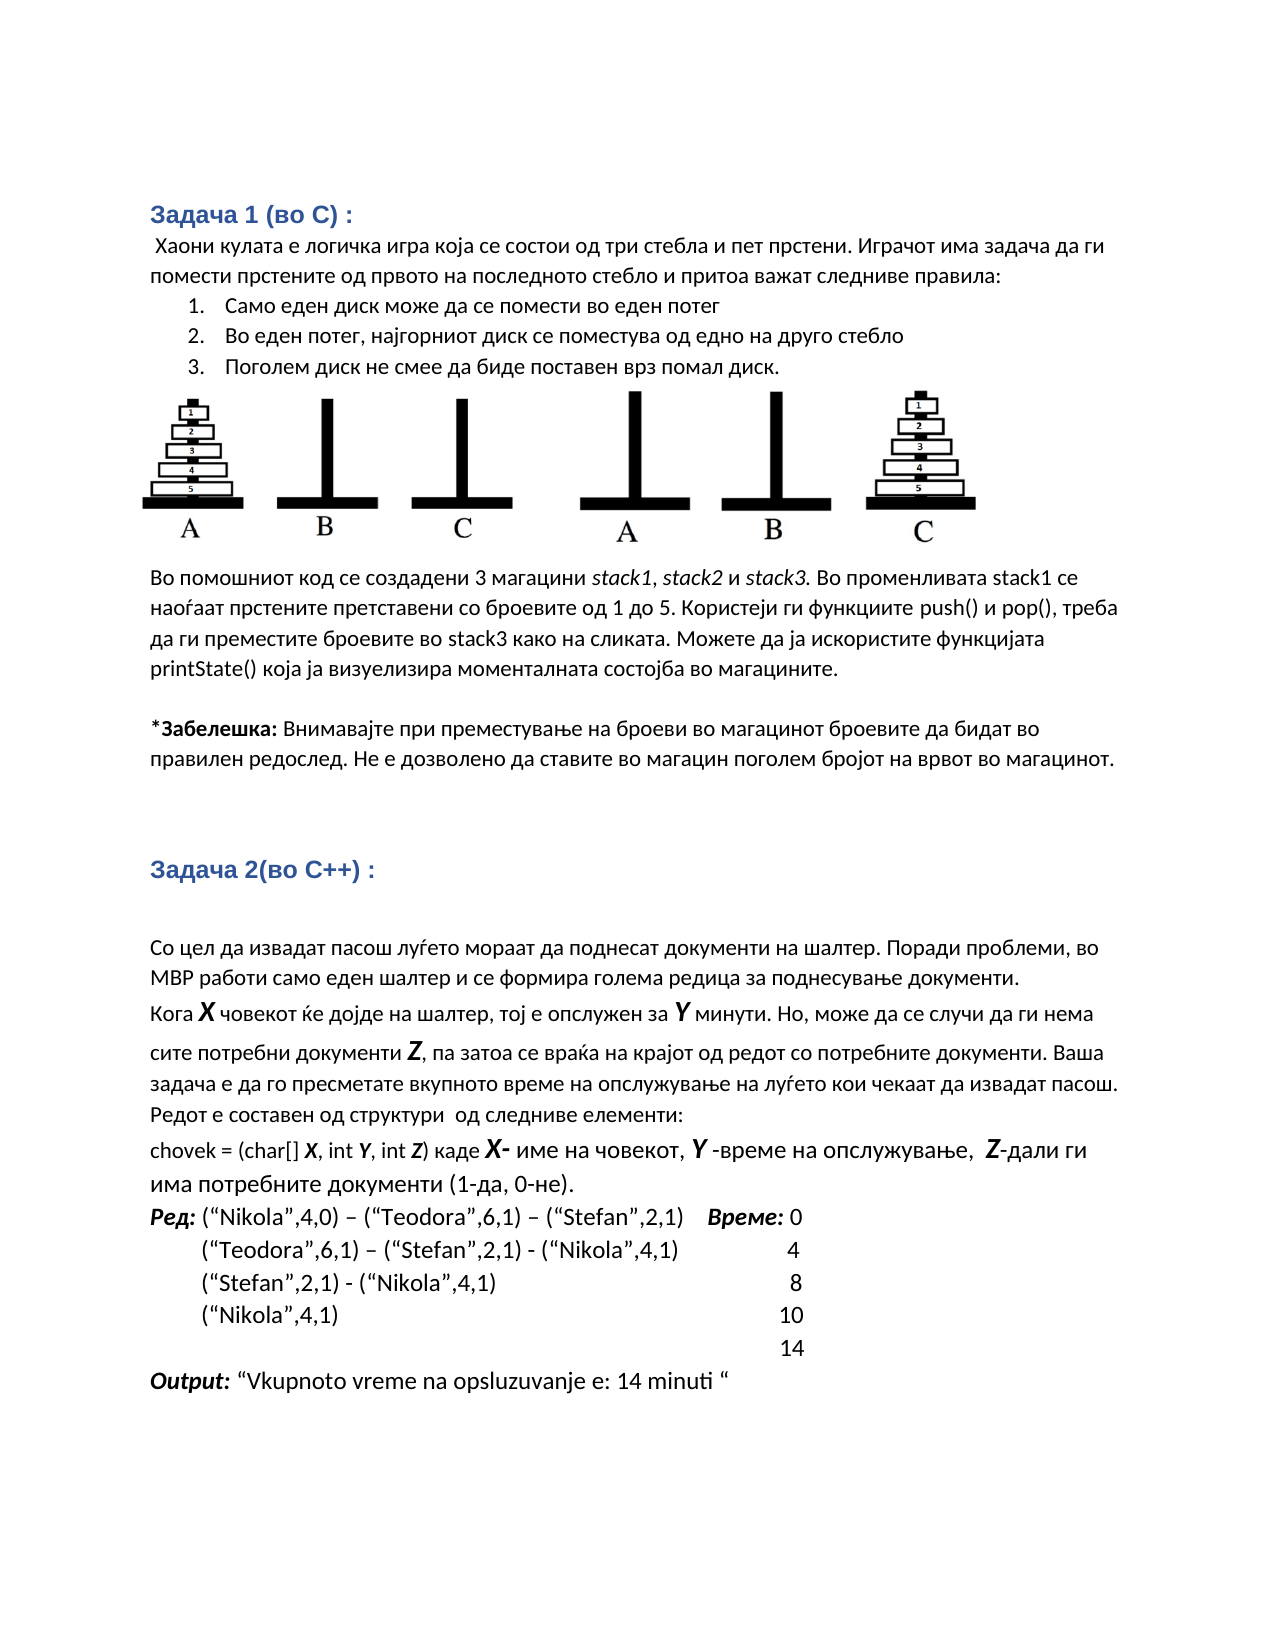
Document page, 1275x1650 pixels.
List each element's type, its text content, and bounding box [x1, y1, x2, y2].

text printState() која ја визуелизира моменталната состојба во магацините. [150, 654, 1125, 682]
picture [138, 395, 519, 542]
text Ред: (“Nikola”,4,0) – (“Teodora”,6,1) – (“Stefan”,2,1) Време: 0 [150, 1201, 1125, 1231]
text Хаони кулата е логичка игра која се состои од три стебла и пет прстени. Играчот има задача да ги помести прстените од првото на последното стебло и притоа важат следниве правила: [150, 231, 1125, 289]
text *Забелешка: Внимавајте при преместување на броеви во магацинот броевите да бидат во правилен редослед. Не е дозволено да ставите во магацин поголем бројот на врвот во магацинот. [150, 714, 1125, 773]
text 14 [150, 1333, 1125, 1363]
picture [571, 387, 982, 562]
text Со цел да извадат пасош луѓето мораат да поднесат документи на шалтер. Поради проблеми, во МВР работи само еден шалтер и се формира голема редица за поднесување документи. [150, 933, 1125, 991]
text (“Nikola”,4,1) 10 [150, 1300, 1125, 1330]
text (“Stefan”,2,1) - (“Nikola”,4,1) 8 [150, 1267, 1125, 1297]
text (“Teodora”,6,1) – (“Stefan”,2,1) - (“Nikola”,4,1) 4 [150, 1234, 1125, 1264]
text Кога X човекот ќе дојде на шалтер, тој е опслужен за Y минути. Но, може да се случи да ги нема сите потребни документи Z, па затоа се враќа на крајот од редот со потребните документи. Ваша задача е да го пресметате вкупното време на опслужување на луѓето кои чекаат да извадат пасош. [150, 993, 1125, 1098]
text Во помошниот код се создадени 3 магацини stack1, stack2 и stack3. Во променливата stack1 се наоѓаат прстените претставени со броевите од 1 до 5. Користеји ги функциите push() и pop(), треба да ги преместите броевите во stack3 како на сликата. Можете да ја искористите функцијата [150, 563, 1125, 652]
list Само еден диск може да се помести во еден потег [187, 291, 1125, 319]
list Поголем диск не смее да биде поставен врз помал диск. [187, 352, 1125, 380]
list Во еден потег, најгорниот диск се поместува од едно на друго стебло [187, 322, 1125, 350]
subtitle Задача 1 (во C) : [150, 200, 1125, 229]
text Output: “Vkupnoto vreme na opsluzuvanje e: 14 minuti “ [150, 1366, 1125, 1396]
subtitle Задача 2(во C++) : [150, 855, 1125, 884]
text Редот е составен од структури од следниве елементи: [150, 1100, 1125, 1128]
text chovek = (char[] X, int Y, int Z) каде X- име на човекот, Y -време на опслужување, Z-дали ги има потребните документи (1-да, 0-не). [150, 1130, 1125, 1198]
